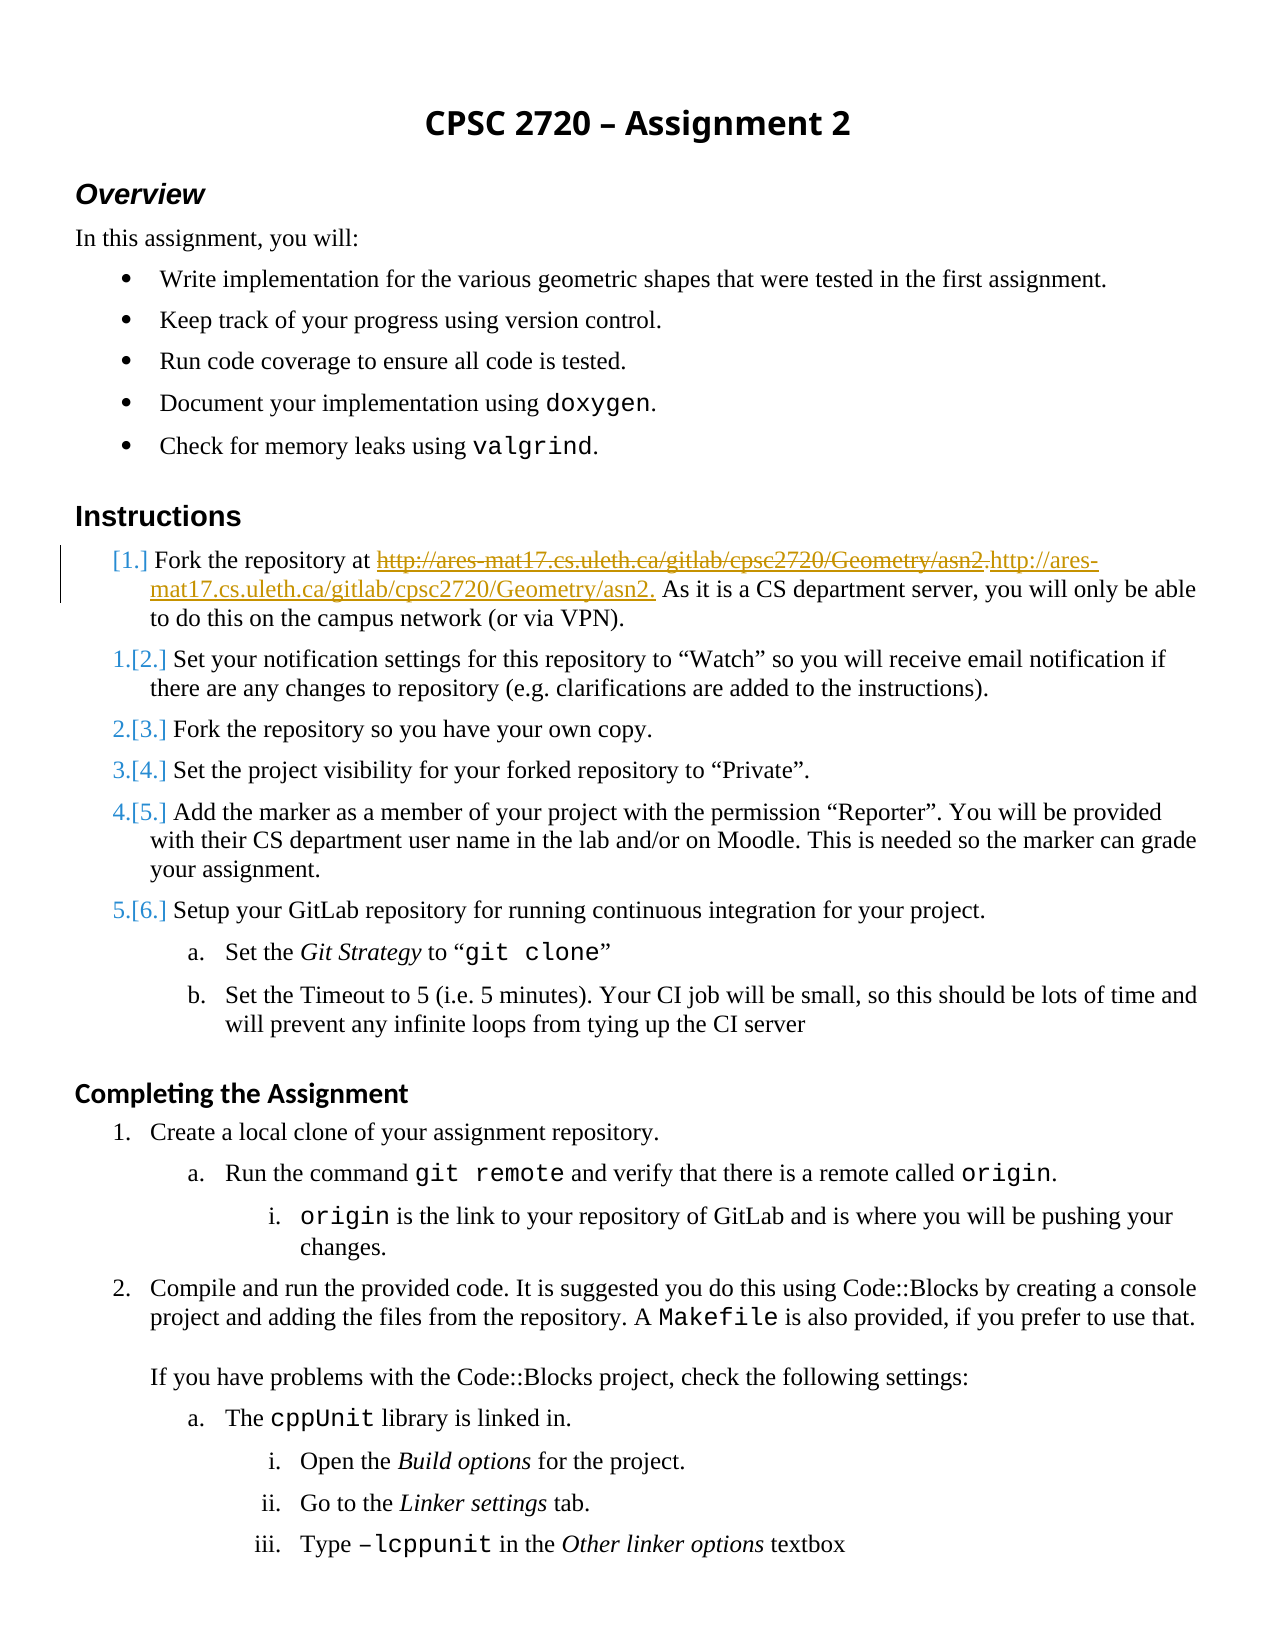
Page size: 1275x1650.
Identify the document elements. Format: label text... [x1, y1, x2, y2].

list Keep track of your progress using version control. [122, 305, 1200, 334]
list Fork the repository so you have your own copy. [112, 714, 1200, 743]
list Fork the repository at As it is a CS department server, you will only be able to do this on the campus network (or via VPN). [112, 545, 1200, 632]
list Set the Git Strategy to “git clone” [187, 937, 1200, 967]
list Go to the Linker settings tab. [281, 1488, 1200, 1516]
list Set your notification settings for this repository to “Watch” so you will receive email notification if there are any changes to repository (e.g. clarifications are added to the instructions). [112, 644, 1200, 702]
list Run code coverage to ensure all code is tested. [122, 346, 1200, 375]
list Add the marker as a member of your project with the permission “Reporter”. You will be provided with their CS department user name in the lab and/or on Moodle. This is needed so the marker can grade your assignment. [112, 797, 1200, 883]
list Create a local clone of your assignment repository. [112, 1117, 1200, 1146]
list Write implementation for the various geometric shapes that were tested in the first assignment. [122, 264, 1200, 293]
subtitle Instructions [75, 499, 1200, 533]
list origin is the link to your repository of GitLab and is where you will be pushing your changes. [281, 1201, 1200, 1261]
list The cppUnit library is linked in. [187, 1403, 1200, 1434]
subtitle Overview [75, 177, 1200, 210]
list Run the command git remote and verify that there is a remote called origin. [187, 1158, 1200, 1189]
list Open the Build options for the project. [281, 1446, 1200, 1475]
subtitle Completing the Assignment [75, 1075, 1200, 1111]
text In this assignment, you will: [75, 223, 1200, 251]
list Compile and run the provided code. It is suggested you do this using Code::Blocks by creating a console project and adding the files from the repository. A Makefile is also provided, if you prefer to use that. If you have problems with the Code::Blocks project, check the following settings: [112, 1273, 1200, 1391]
list Setup your GitLab repository for running continuous integration for your project. [112, 895, 1200, 924]
list Set the Timeout to 5 (i.e. 5 minutes). Your CI job will be small, so this should be lots of time and will prevent any infinite loops from tying up the CI server [187, 980, 1200, 1037]
list Type –lcppunit in the Other linker options textbox [281, 1529, 1200, 1560]
title CPSC 2720 – Assignment 2 [75, 100, 1200, 145]
list Set the project visibility for your forked repository to “Private”. [112, 755, 1200, 784]
list Check for memory leaks using valgrind. [122, 431, 1200, 462]
list Document your implementation using doxygen. [122, 388, 1200, 418]
